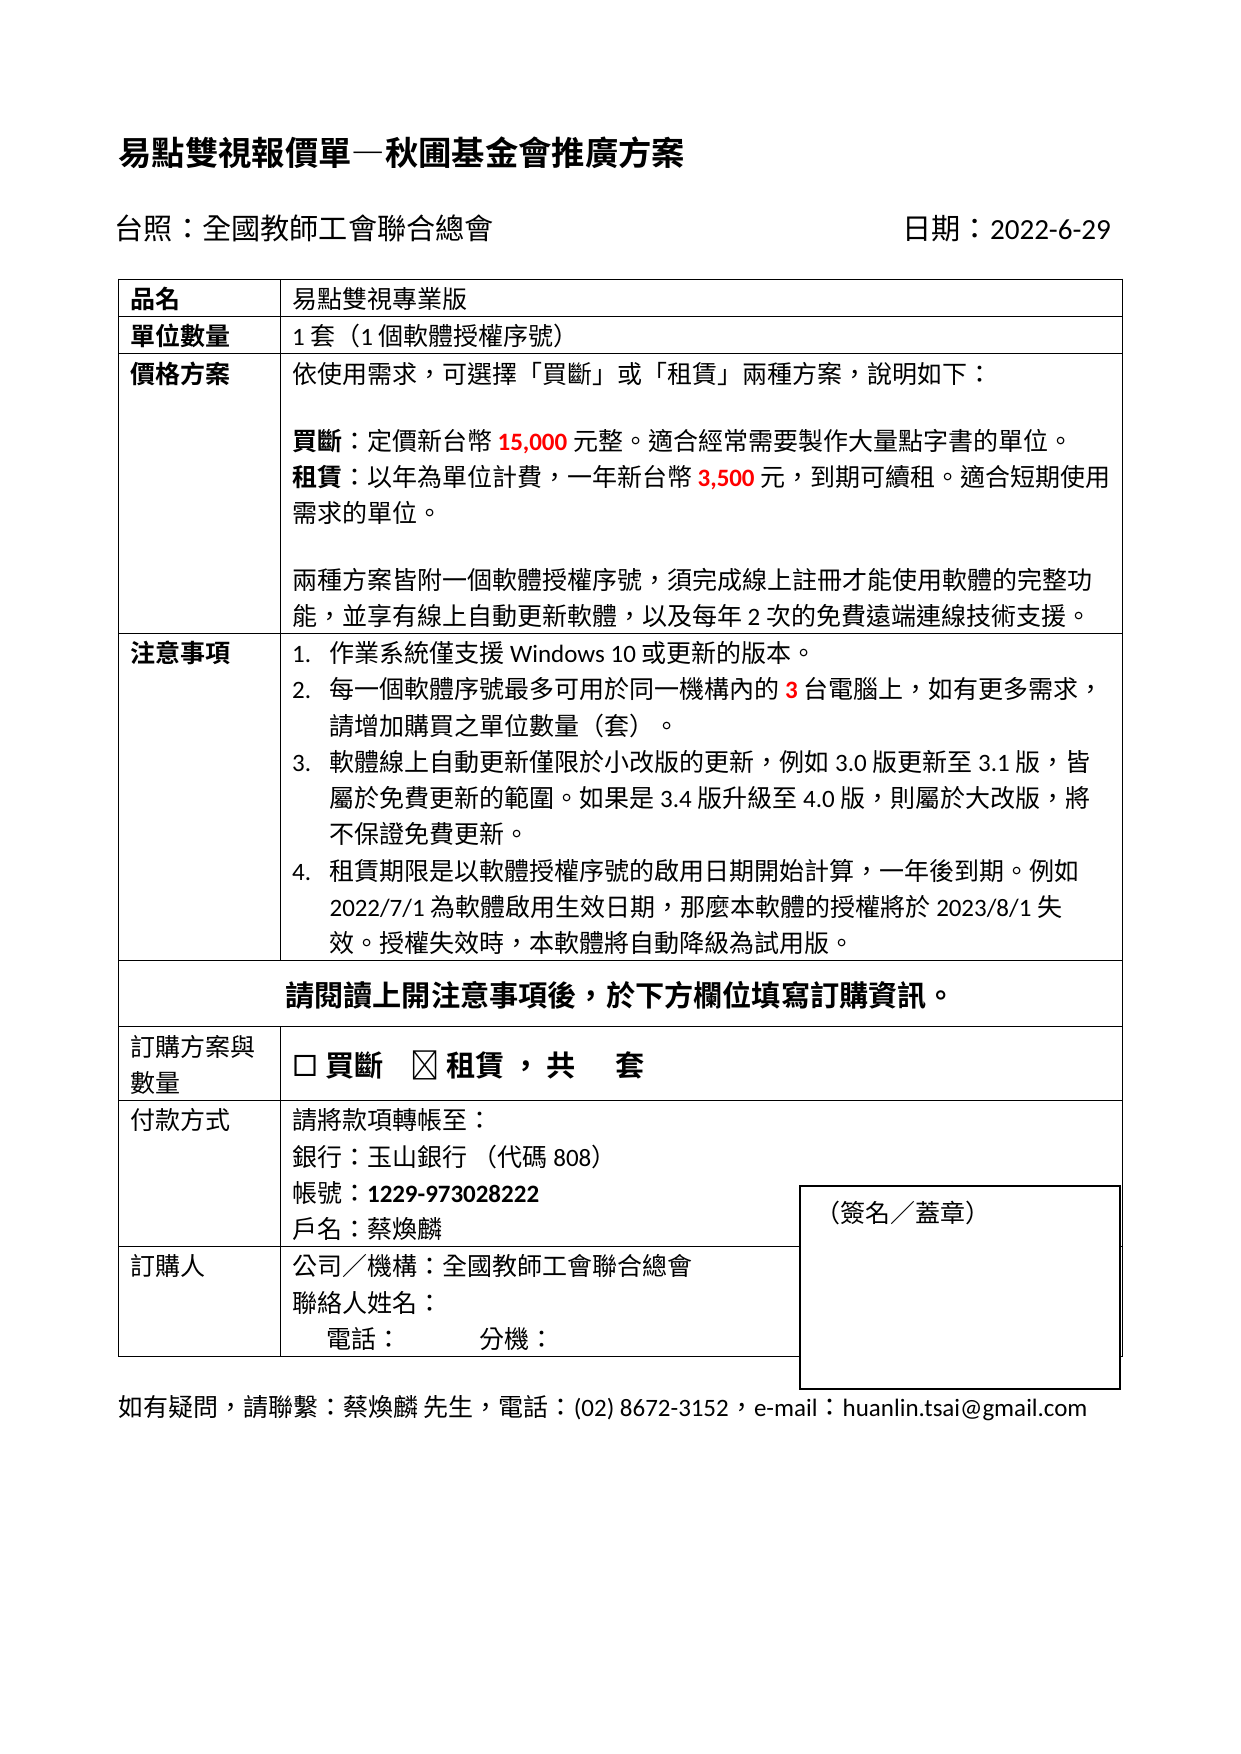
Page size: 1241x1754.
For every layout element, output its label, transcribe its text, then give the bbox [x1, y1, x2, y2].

table_cell 公司／機構：全國教師工會聯合總會 聯絡人姓名： 電話： 分機： [281, 1247, 799, 1356]
text 易點雙視報價單—秋圃基金會推廣方案 [118, 127, 1122, 175]
table_cell 請將款項轉帳至： 銀行：玉山銀行 （代碼 808） 帳號：1229-973028222 戶名：蔡煥麟 [281, 1101, 1122, 1246]
table_cell 買斷 租賃 ， 共 套 [281, 1027, 1122, 1100]
table_header 易點雙視專業版 [281, 280, 1122, 316]
table_cell 付款方式 [119, 1101, 280, 1246]
table_cell 依使用需求，可選擇「買斷」或「租賃」兩種方案，說明如下： 買斷：定價新台幣 15,000 元整。適合經常需要製作大量點字書的單位。 租賃：以年為單位計費，一年新台幣 3,500 元，到期可續租。適合短期使用需求的單位。 兩種方案皆附一個軟體授權序號，須完成線上註冊才能使用軟體的完整功能，並享有線上自動更新軟體，以及每年 2 次的免費遠端連線技術支援。 [281, 354, 1122, 633]
table_cell 單位數量 [119, 317, 280, 353]
table_cell 請閱讀上開注意事項後，於下方欄位填寫訂購資訊。 [119, 961, 1122, 1026]
table_header 台照：全國教師工會聯合總會 [103, 206, 550, 248]
table_header 日期：2022-6-29 [550, 206, 1122, 248]
table_cell 作業系統僅支援 Windows 10 或更新的版本。 每一個軟體序號最多可用於同一機構內的 3 台電腦上，如有更多需求，請增加購買之單位數量（套）。 軟體線上自動更新僅限於小改版的更新，例如 3.0 版更新至 3.1 版，皆屬於免費更新的範圍。如果是 3.4 版升級至 4.0 版，則屬於大改版，將不保證免費更新。 租賃期限是以軟體授權序號的啟用日期開始計算，一年後到期。例如 2022/7/1 為軟體啟用生效日期，那麼本軟體的授權將於 2023/8/1 失效。授權失效時，本軟體將自動降級為試用版。 [281, 634, 1122, 960]
table_cell 注意事項 [119, 634, 280, 960]
table_cell 1 套（1 個軟體授權序號） [281, 317, 1122, 353]
table_cell 訂購方案與數量 [119, 1027, 280, 1100]
table_header 品名 [119, 280, 280, 316]
text 如有疑問，請聯繫：蔡煥麟 先生，電話：(02) 8672-3152，e-mail：huanlin.tsai@gmail.com [118, 1387, 1122, 1423]
table_cell 價格方案 [119, 354, 280, 633]
table_cell 訂購人 [119, 1247, 280, 1356]
